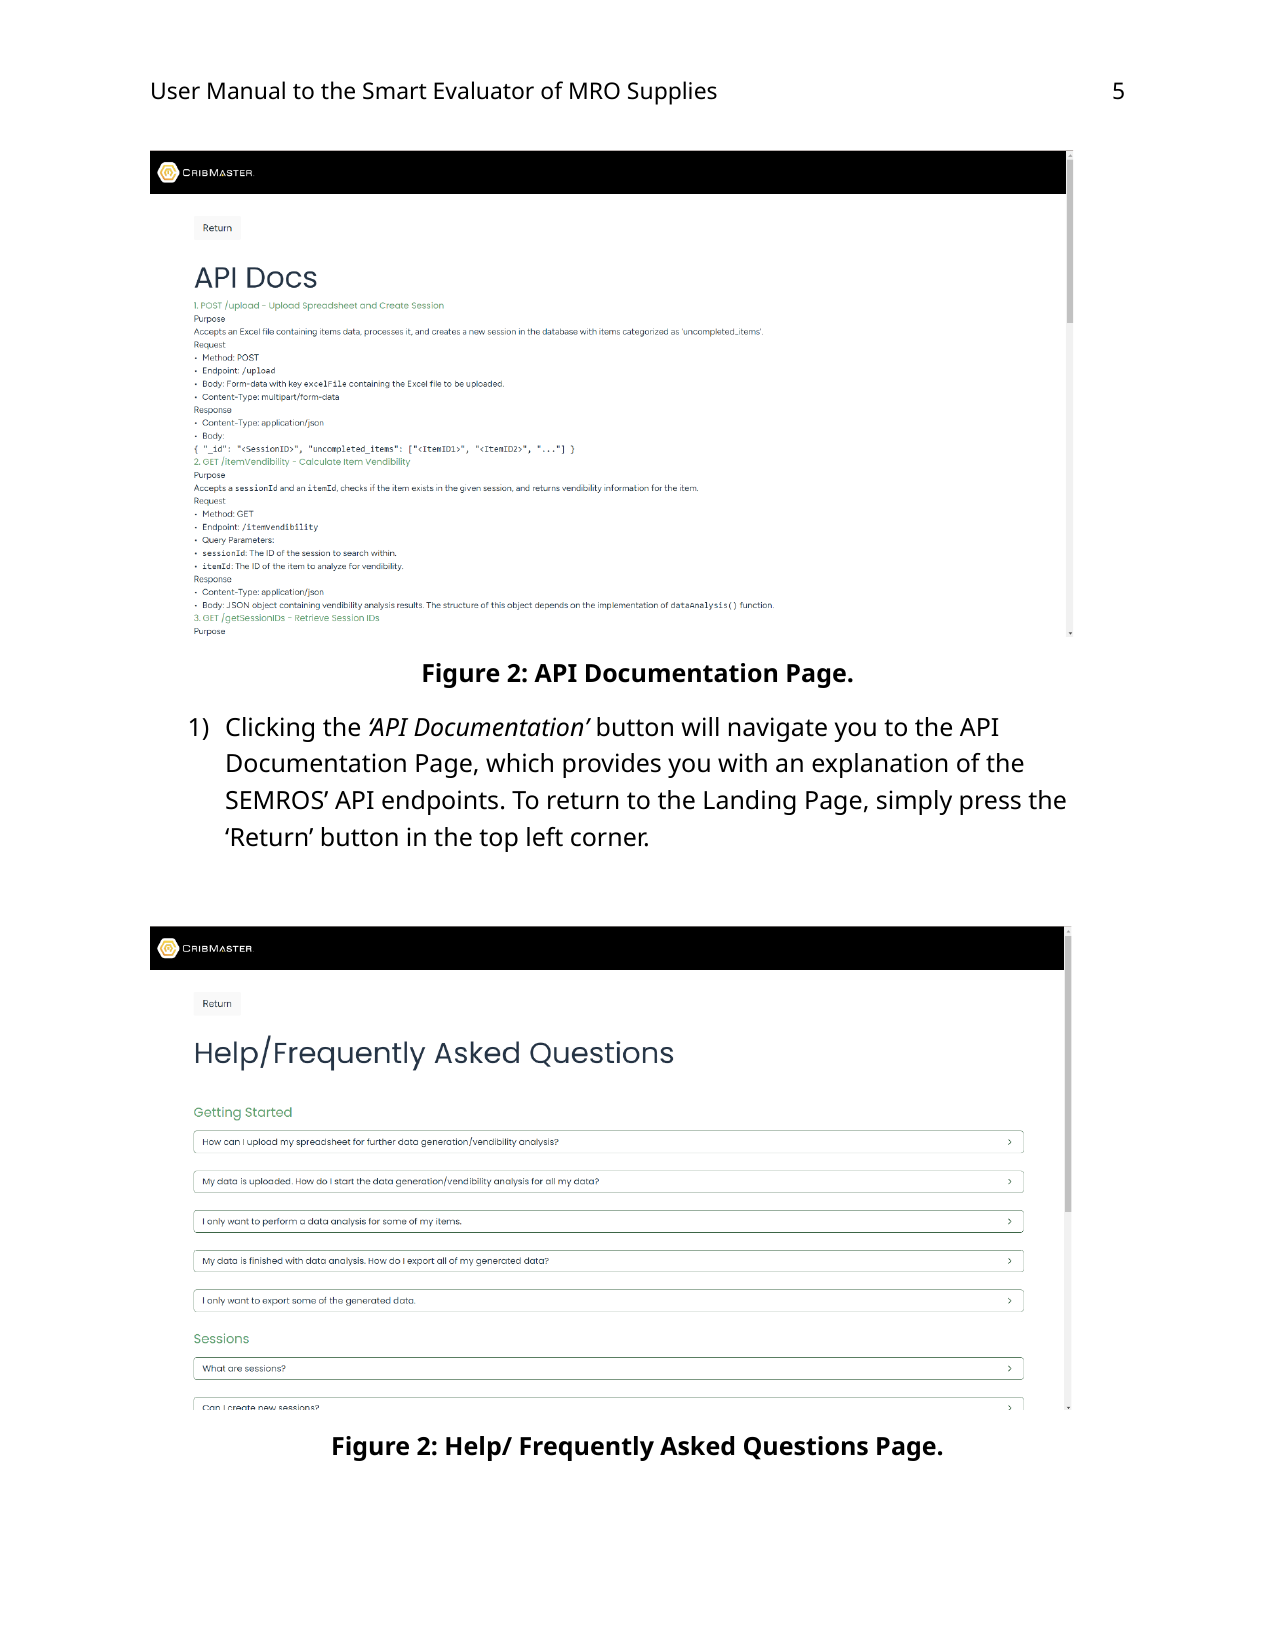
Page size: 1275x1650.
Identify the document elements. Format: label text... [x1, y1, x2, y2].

text Figure 2: Help/ Frequently Asked Questions Page. [150, 1429, 1125, 1463]
list Clicking the ‘API Documentation’ button will navigate you to the API Documentation Page, which provides you with an explanation of the SEMROS’ API endpoints. To return to the Landing Page, simply press the ‘Return’ button in the top left corner. [187, 709, 1125, 853]
text Figure 2: API Documentation Page. [150, 656, 1125, 690]
picture [150, 150, 1074, 637]
picture [150, 926, 1072, 1410]
